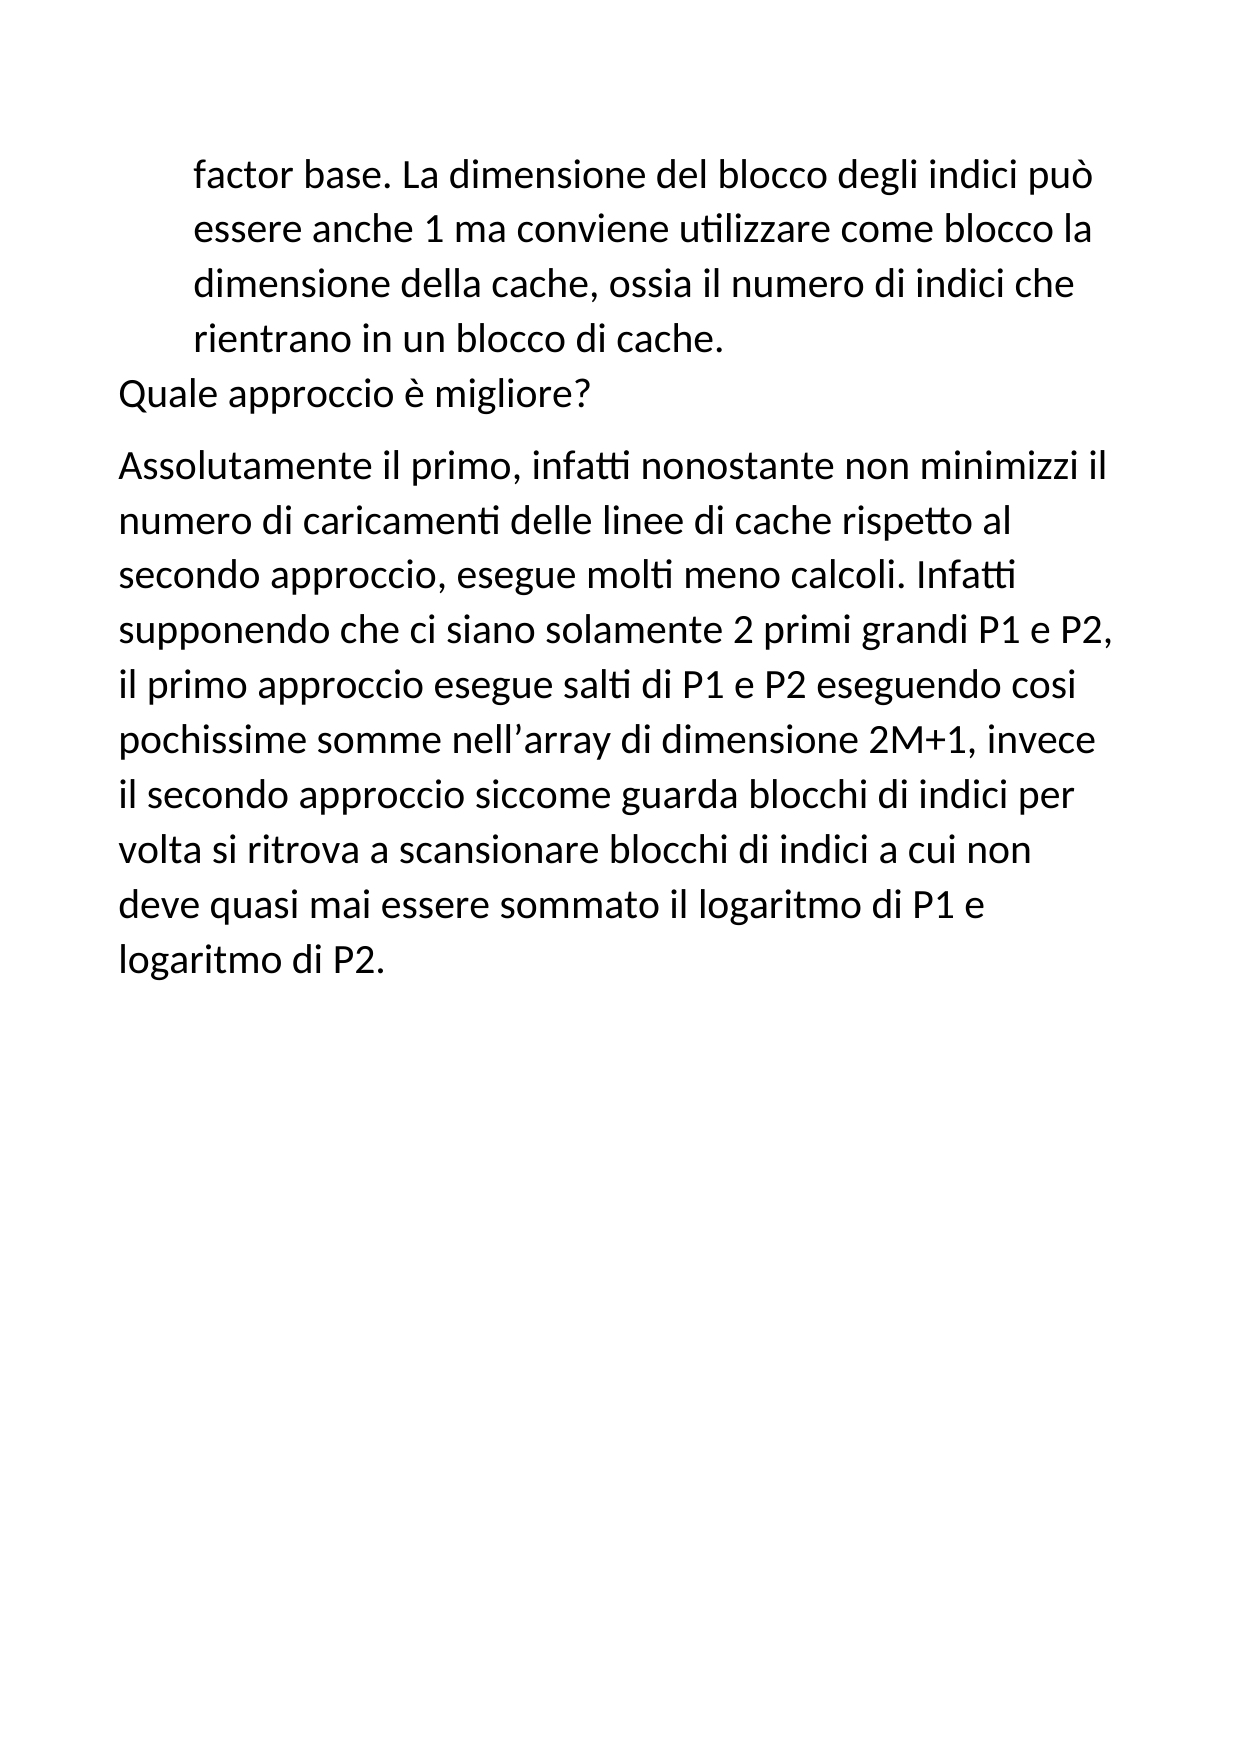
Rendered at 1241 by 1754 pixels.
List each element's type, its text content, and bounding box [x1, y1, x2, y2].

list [193, 148, 1122, 363]
text Assolutamente il primo, infatti nonostante non minimizzi il numero di caricamenti delle linee di cache rispetto al secondo approccio, esegue molti meno calcoli. Infatti supponendo che ci siano solamente 2 primi grandi P1 e P2, il primo approccio esegue salti di P1 e P2 eseguendo cosi pochissime somme nell’array di dimensione 2M+1, invece il secondo approccio siccome guarda blocchi di indici per volta si ritrova a scansionare blocchi di indici a cui non deve quasi mai essere sommato il logaritmo di P1 e logaritmo di P2. [118, 439, 1122, 984]
list Quale approccio è migliore? [118, 367, 1122, 418]
